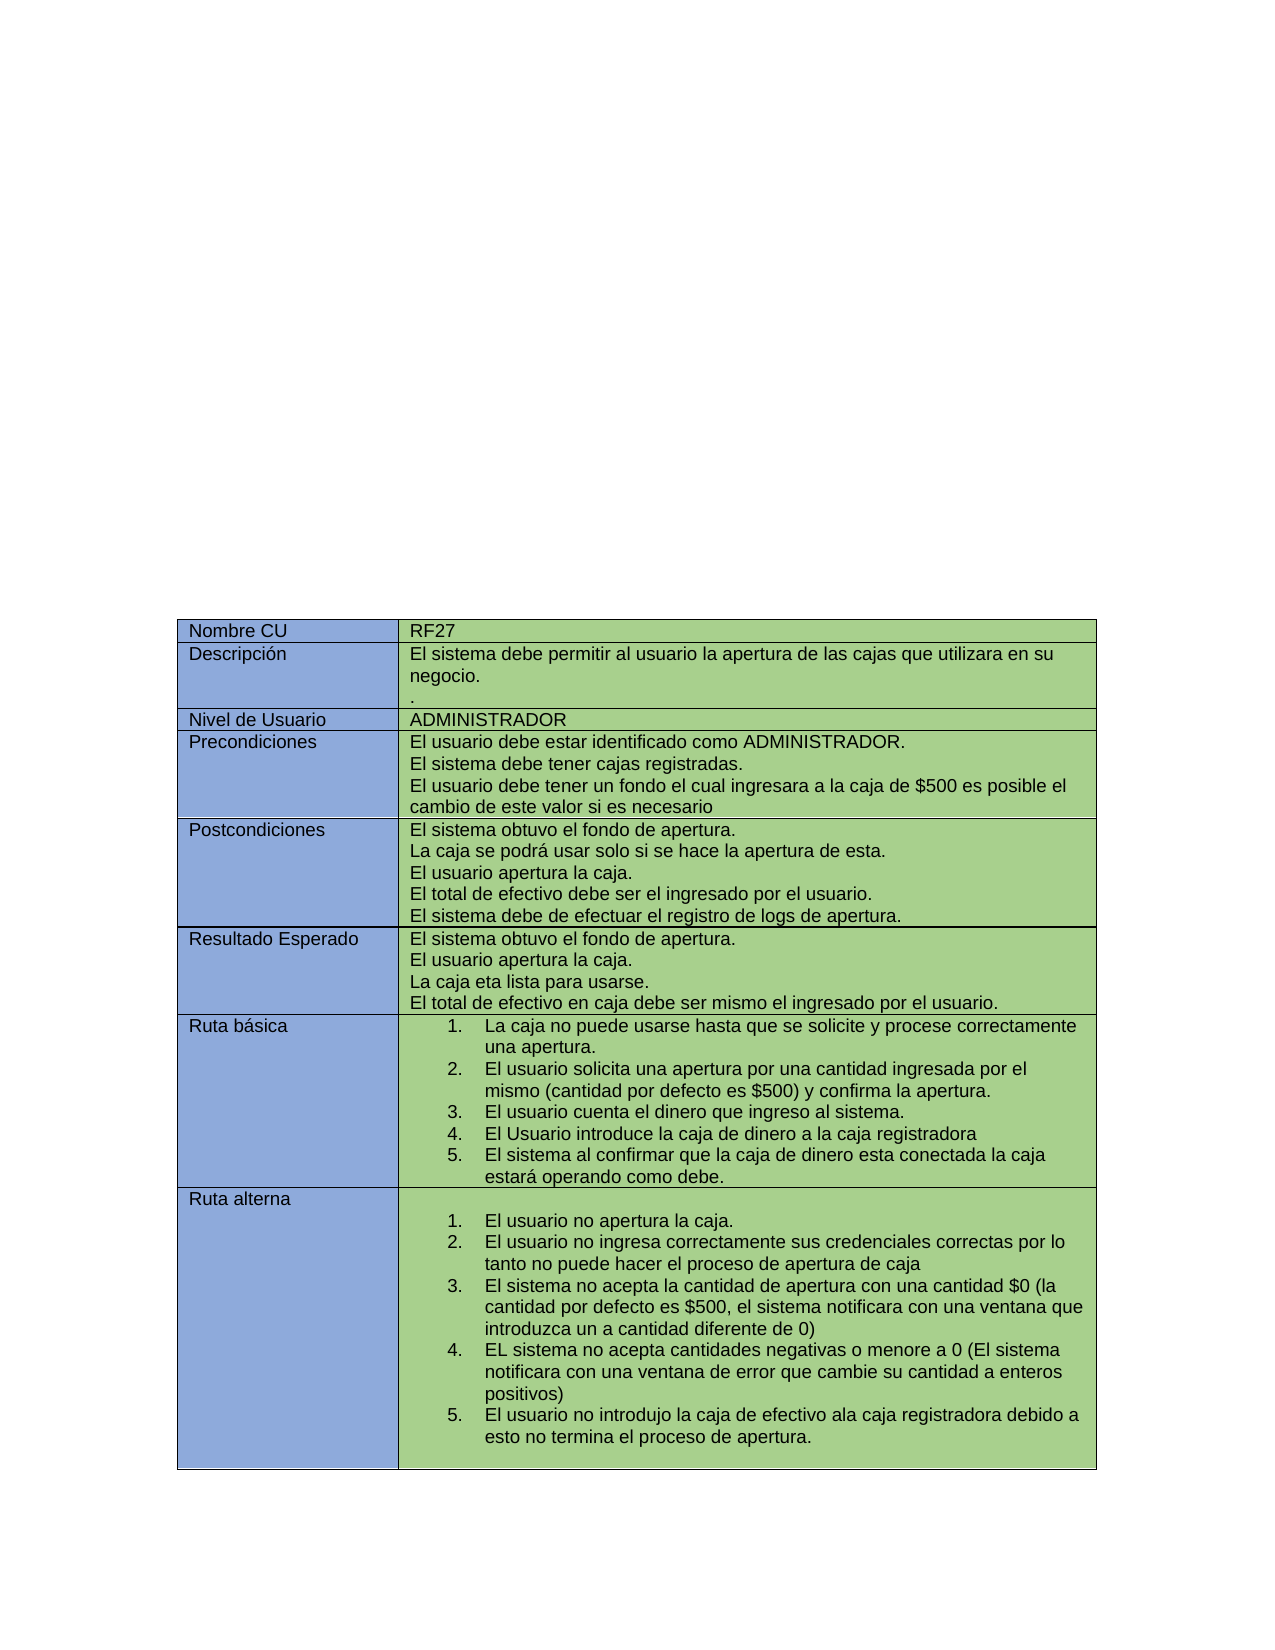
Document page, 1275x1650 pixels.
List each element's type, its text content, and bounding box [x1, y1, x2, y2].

table_cell Descripción [178, 643, 398, 708]
table_header Nombre CU [178, 620, 398, 642]
table_cell El sistema debe permitir al usuario la apertura de las cajas que utilizara en su negocio. . [399, 643, 1096, 708]
table_cell El sistema obtuvo el fondo de apertura. El usuario apertura la caja. La caja eta lista para usarse. El total de efectivo en caja debe ser mismo el ingresado por el usuario. [399, 928, 1096, 1014]
table_cell La caja no puede usarse hasta que se solicite y procese correctamente una apertura. El usuario solicita una apertura por una cantidad ingresada por el mismo (cantidad por defecto es $500) y confirma la apertura. El usuario cuenta el dinero que ingreso al sistema. El Usuario introduce la caja de dinero a la caja registradora El sistema al confirmar que la caja de dinero esta conectada la caja estará operando como debe. [399, 1015, 1096, 1187]
table_cell Ruta básica [178, 1015, 398, 1187]
table_cell El sistema obtuvo el fondo de apertura. La caja se podrá usar solo si se hace la apertura de esta. El usuario apertura la caja. El total de efectivo debe ser el ingresado por el usuario. El sistema debe de efectuar el registro de logs de apertura. [399, 819, 1096, 926]
table_cell Postcondiciones [178, 819, 398, 926]
table_header RF27 [399, 620, 1096, 642]
table_cell Resultado Esperado [178, 928, 398, 1014]
table_cell Ruta alterna [178, 1188, 398, 1468]
table_cell ADMINISTRADOR [399, 709, 1096, 730]
table_cell Precondiciones [178, 731, 398, 817]
table_cell El usuario debe estar identificado como ADMINISTRADOR. El sistema debe tener cajas registradas. El usuario debe tener un fondo el cual ingresara a la caja de $500 es posible el cambio de este valor si es necesario [399, 731, 1096, 817]
table_cell Nivel de Usuario [178, 709, 398, 730]
table_cell El usuario no apertura la caja. El usuario no ingresa correctamente sus credenciales correctas por lo tanto no puede hacer el proceso de apertura de caja El sistema no acepta la cantidad de apertura con una cantidad $0 (la cantidad por defecto es $500, el sistema notificara con una ventana que introduzca un a cantidad diferente de 0) EL sistema no acepta cantidades negativas o menore a 0 (El sistema notificara con una ventana de error que cambie su cantidad a enteros positivos) El usuario no introdujo la caja de efectivo ala caja registradora debido a esto no termina el proceso de apertura. [399, 1188, 1096, 1468]
